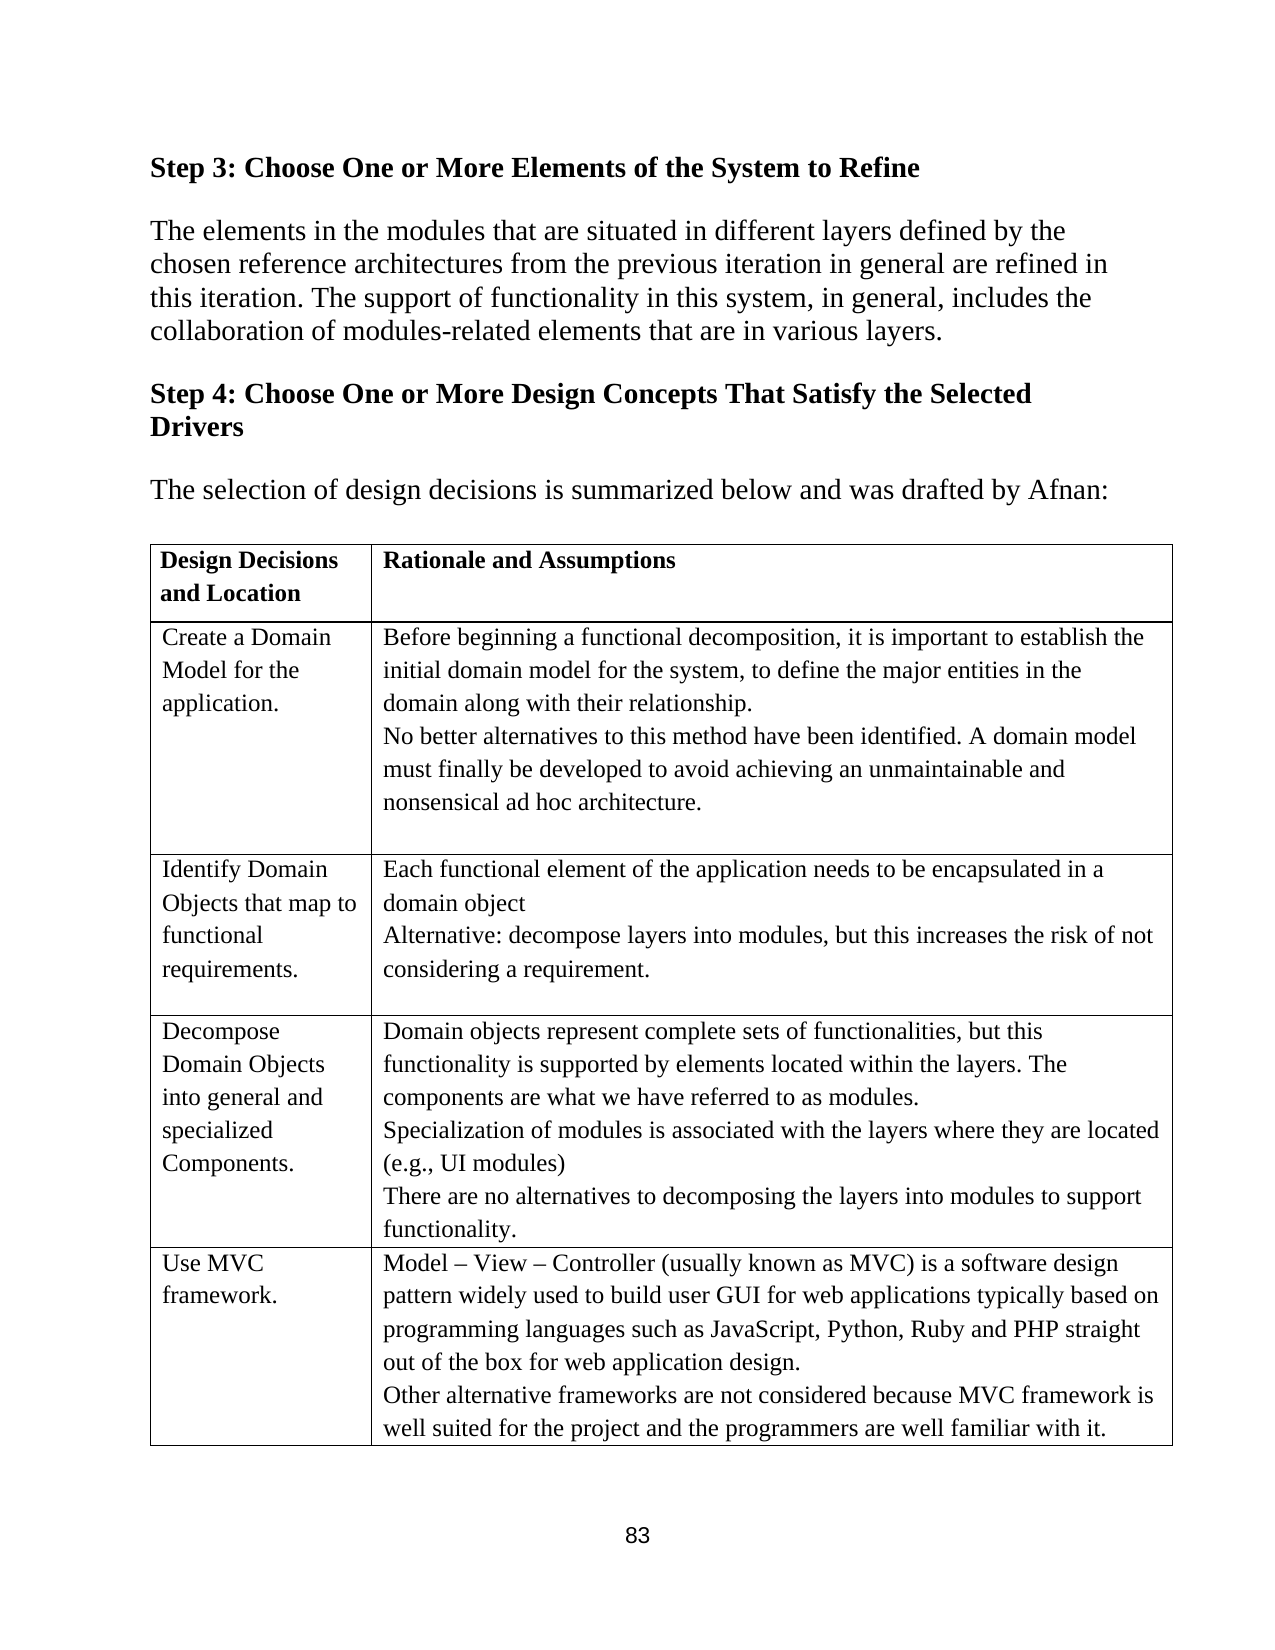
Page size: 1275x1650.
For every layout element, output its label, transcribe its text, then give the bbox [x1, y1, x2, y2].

subtitle Step 3: Choose One or More Elements of the System to Refine [150, 150, 1125, 183]
table_header Rationale and Assumptions [372, 545, 1172, 621]
table_cell Create a Domain Model for the application. [151, 623, 371, 853]
table_cell Identify Domain Objects that map to functional requirements. [151, 855, 371, 1015]
table_cell Each functional element of the application needs to be encapsulated in a domain object Alternative: decompose layers into modules, but this increases the risk of not considering a requirement. [372, 855, 1172, 1015]
table_cell Use MVC framework. [151, 1248, 371, 1445]
text The selection of design decisions is summarized below and was drafted by Afnan: [150, 472, 1125, 506]
table_cell Domain objects represent complete sets of functionalities, but this functionality is supported by elements located within the layers. The components are what we have referred to as modules. Specialization of modules is associated with the layers where they are located (e.g., UI modules) There are no alternatives to decomposing the layers into modules to support functionality. [372, 1016, 1172, 1247]
text The elements in the modules that are situated in different layers defined by the chosen reference architectures from the previous iteration in general are refined in this iteration. The support of functionality in this system, in general, includes the collaboration of modules-related elements that are in various layers. [150, 213, 1125, 347]
table_cell Decompose Domain Objects into general and specialized Components. [151, 1016, 371, 1247]
table_header Design Decisions and Location [151, 545, 371, 621]
table_cell Before beginning a functional decomposition, it is important to establish the initial domain model for the system, to define the major entities in the domain along with their relationship. No better alternatives to this method have been identified. A domain model must finally be developed to avoid achieving an unmaintainable and nonsensical ad hoc architecture. [372, 623, 1172, 853]
subtitle Step 4: Choose One or More Design Concepts That Satisfy the Selected Drivers [150, 376, 1125, 443]
table_cell Model – View – Controller (usually known as MVC) is a software design pattern widely used to build user GUI for web applications typically based on programming languages such as JavaScript, Python, Ruby and PHP straight out of the box for web application design. Other alternative frameworks are not considered because MVC framework is well suited for the project and the programmers are well familiar with it. [372, 1248, 1172, 1445]
